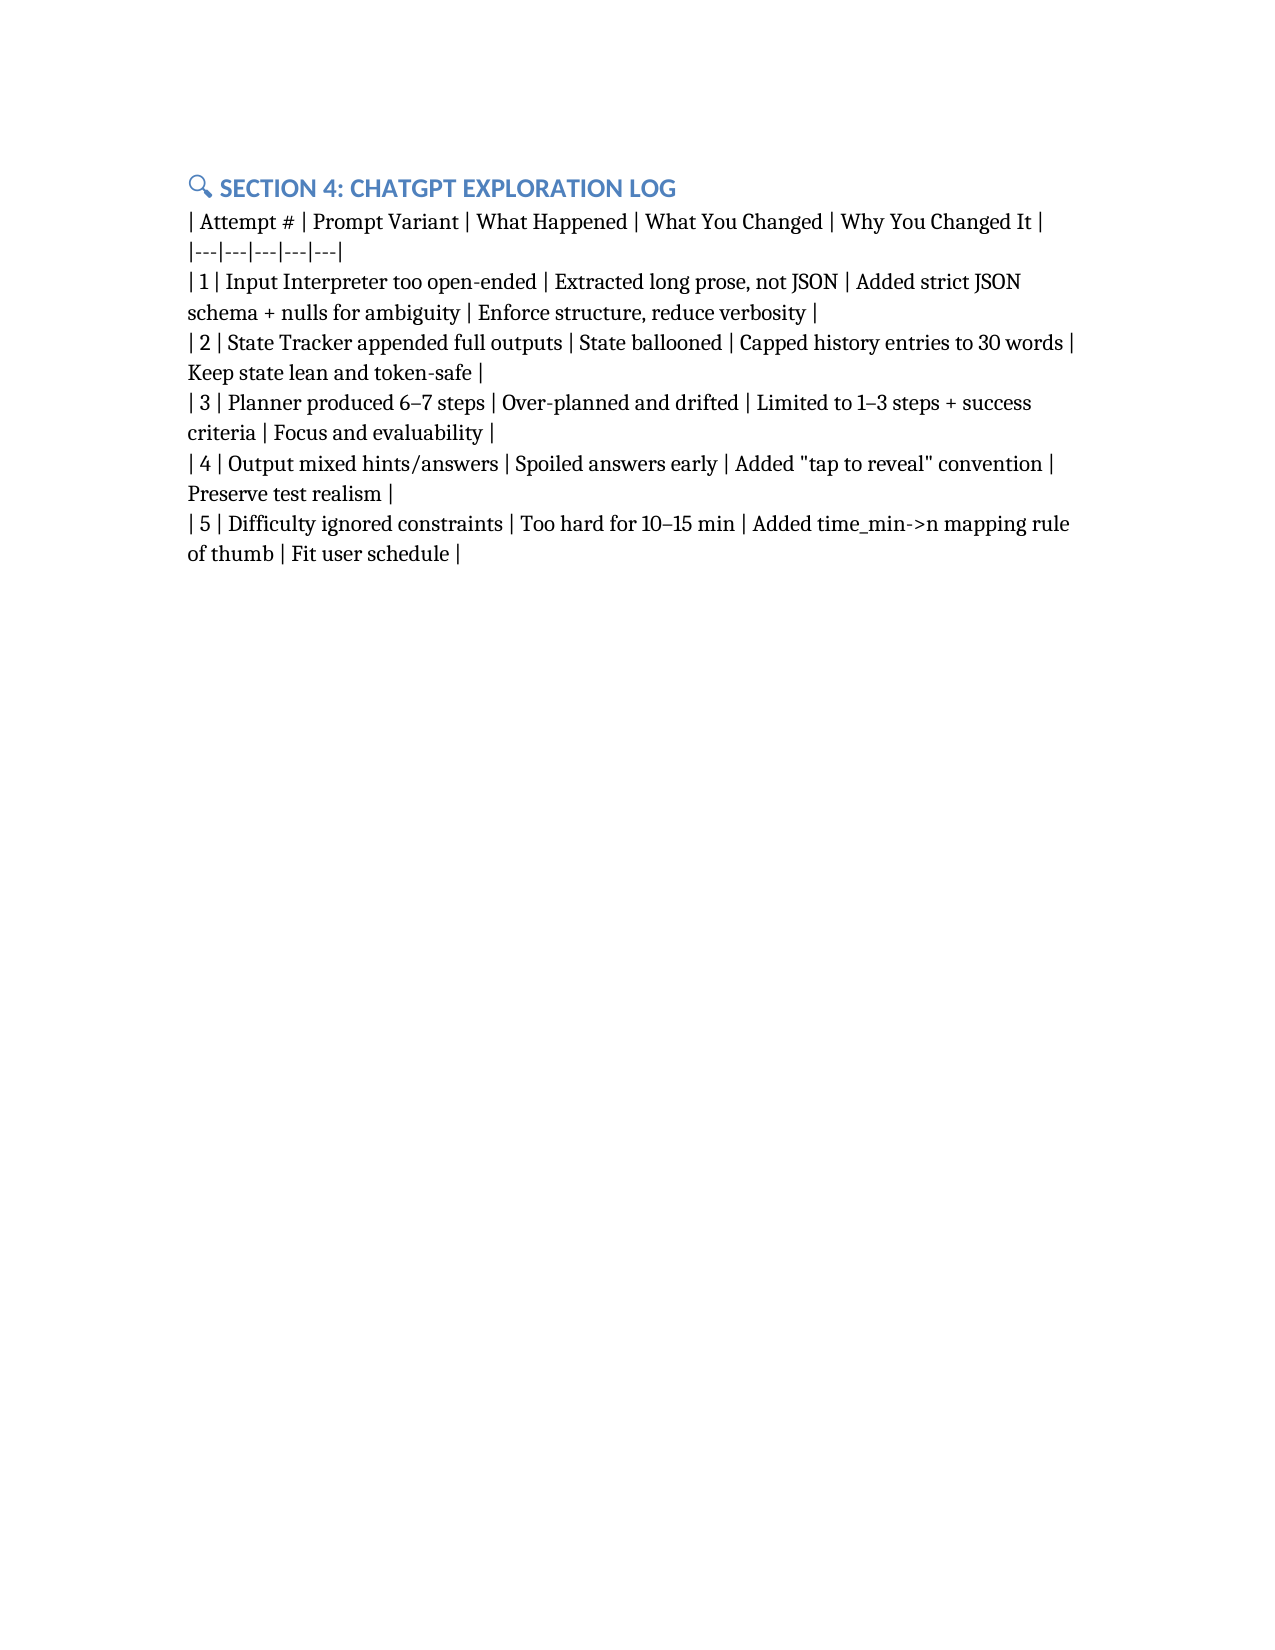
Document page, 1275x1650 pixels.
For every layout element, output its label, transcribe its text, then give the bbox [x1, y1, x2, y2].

text | Attempt # | Prompt Variant | What Happened | What You Changed | Why You Changed It | |---|---|---|---|---| | 1 | Input Interpreter too open-ended | Extracted long prose, not JSON | Added strict JSON schema + nulls for ambiguity | Enforce structure, reduce verbosity | | 2 | State Tracker appended full outputs | State ballooned | Capped history entries to 30 words | Keep state lean and token-safe | | 3 | Planner produced 6–7 steps | Over-planned and drifted | Limited to 1–3 steps + success criteria | Focus and evaluability | | 4 | Output mixed hints/answers | Spoiled answers early | Added "tap to reveal" convention | Preserve test realism | | 5 | Difficulty ignored constraints | Too hard for 10–15 min | Added time_min->n mapping rule of thumb | Fit user schedule | [187, 209, 1087, 567]
subtitle 🔍 SECTION 4: CHATGPT EXPLORATION LOG [187, 171, 1087, 204]
